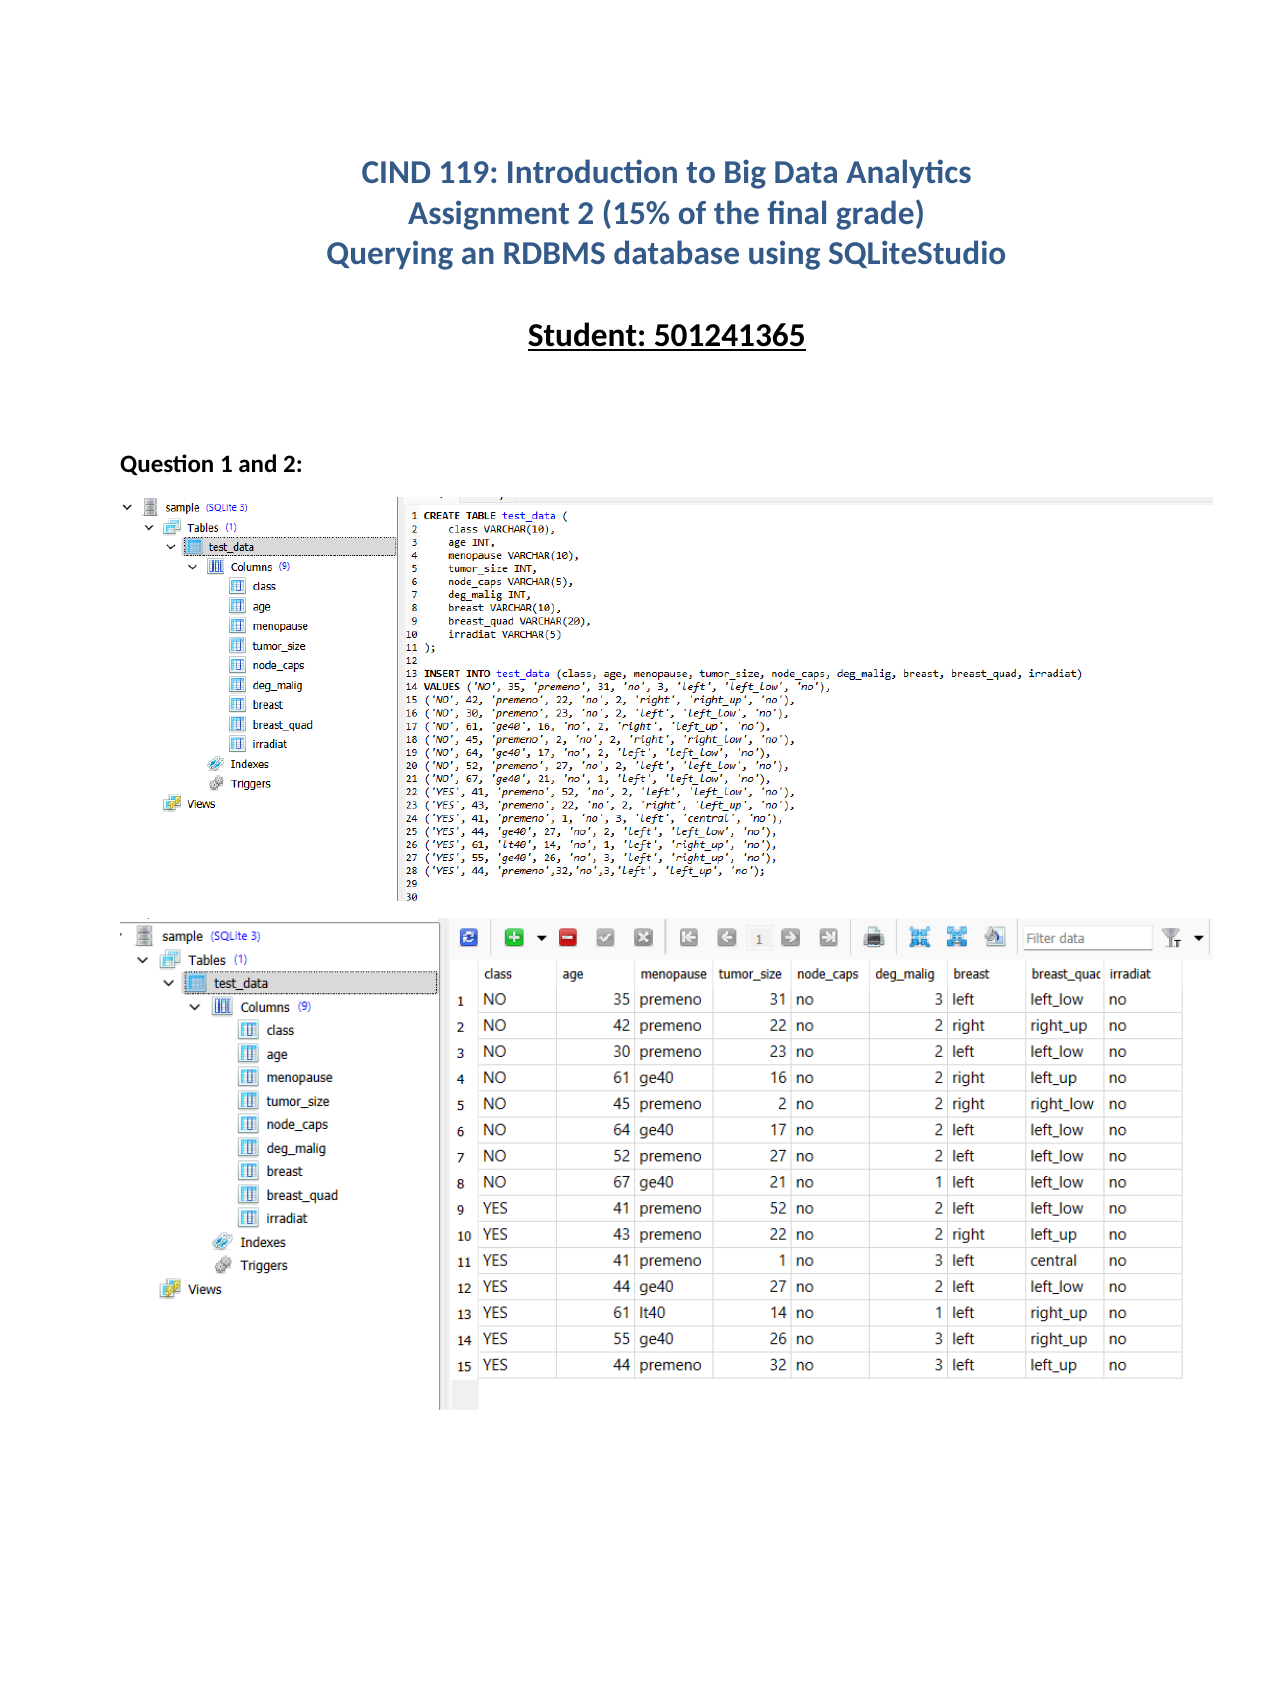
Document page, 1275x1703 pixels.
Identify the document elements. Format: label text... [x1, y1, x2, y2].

text Student: 501241365 [120, 314, 1213, 354]
text Assignment 2 (15% of the final grade) [120, 192, 1213, 232]
text Question 1 and 2: [120, 448, 1213, 479]
text Querying an RDBMS database using SQLiteStudio [120, 232, 1213, 273]
picture [120, 918, 1214, 1410]
picture [120, 497, 1214, 901]
text CIND 119: Introduction to Big Data Analytics [120, 151, 1213, 192]
